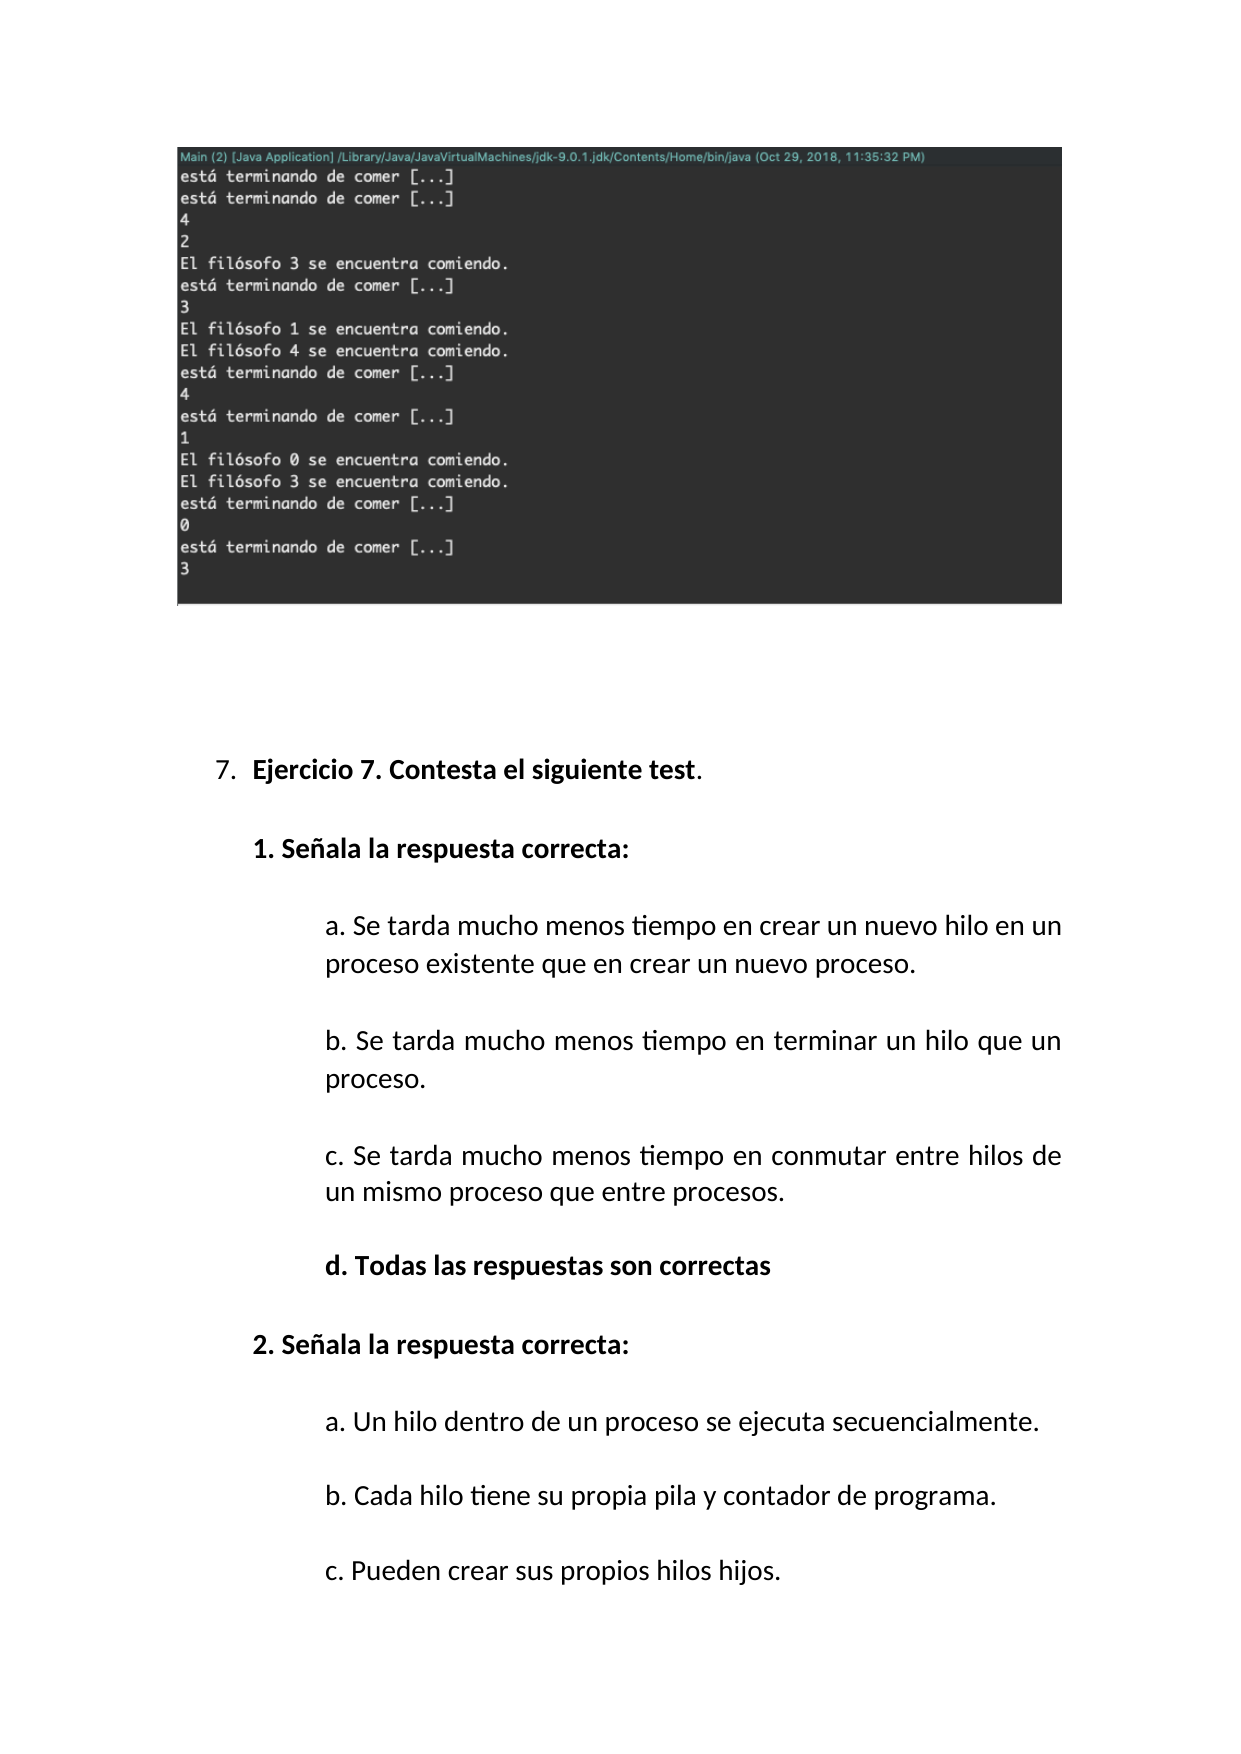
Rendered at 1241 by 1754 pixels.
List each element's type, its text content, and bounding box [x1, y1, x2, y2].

list Ejercicio 7. Contesta el siguiente test. [215, 748, 1063, 788]
list 2. Señala la respuesta correcta: [252, 1323, 1063, 1363]
list 1. Señala la respuesta correcta: [252, 828, 1063, 867]
picture [177, 147, 1062, 606]
list a. Se tarda mucho menos tiempo en crear un nuevo hilo en un proceso existente que en crear un nuevo proceso. [325, 907, 1063, 982]
list c. Pueden crear sus propios hilos hijos. [325, 1549, 1063, 1589]
list a. Un hilo dentro de un proceso se ejecuta secuencialmente. [325, 1403, 1063, 1438]
list b. Cada hilo tiene su propia pila y contador de programa. [325, 1474, 1063, 1514]
list d. Todas las respuestas son correctas [325, 1244, 1063, 1284]
list c. Se tarda mucho menos tiempo en conmutar entre hilos de un mismo proceso que entre procesos. [325, 1137, 1063, 1208]
list b. Se tarda mucho menos tiempo en terminar un hilo que un proceso. [325, 1022, 1063, 1097]
